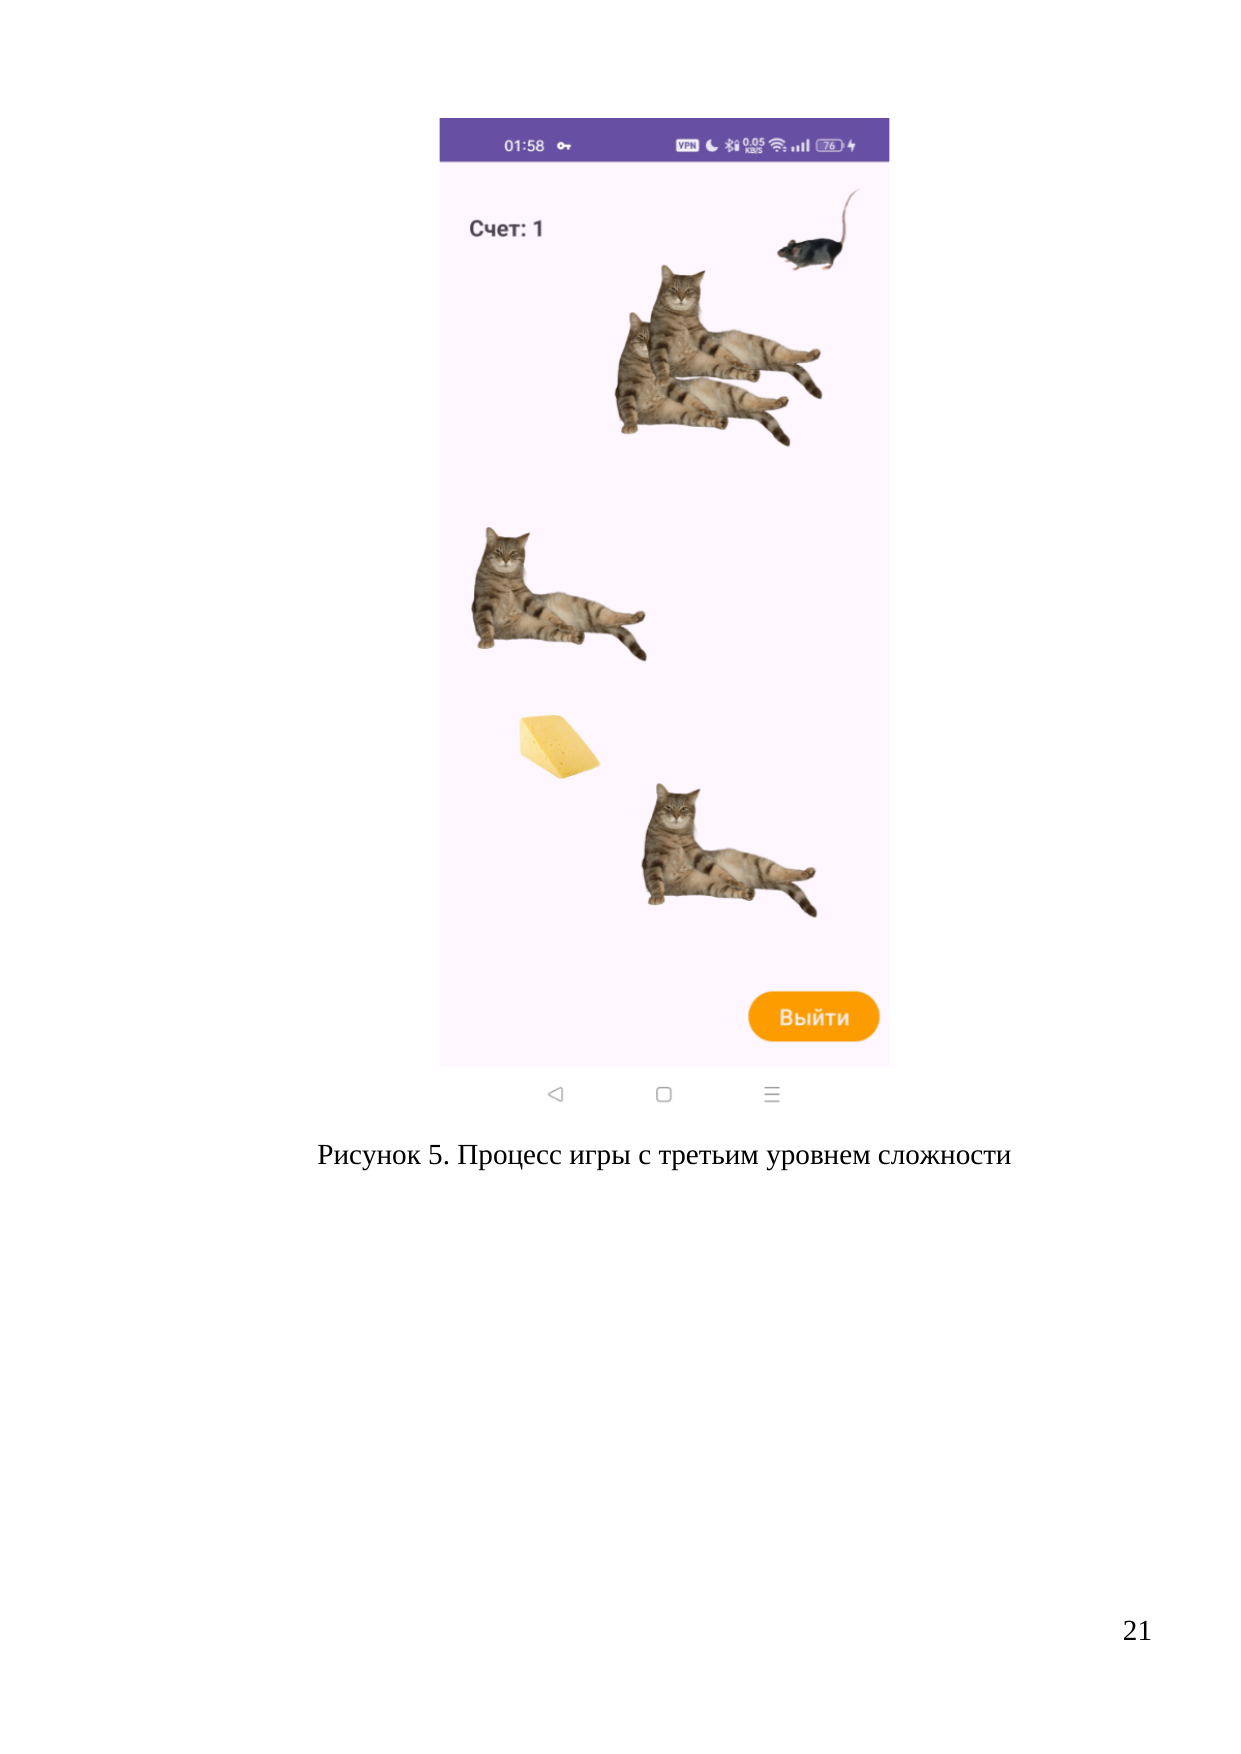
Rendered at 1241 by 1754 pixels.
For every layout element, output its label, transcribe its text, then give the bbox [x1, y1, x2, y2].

text Рисунок 5. Процесс игры с третьим уровнем сложности [177, 1137, 1152, 1170]
picture [439, 118, 890, 1121]
